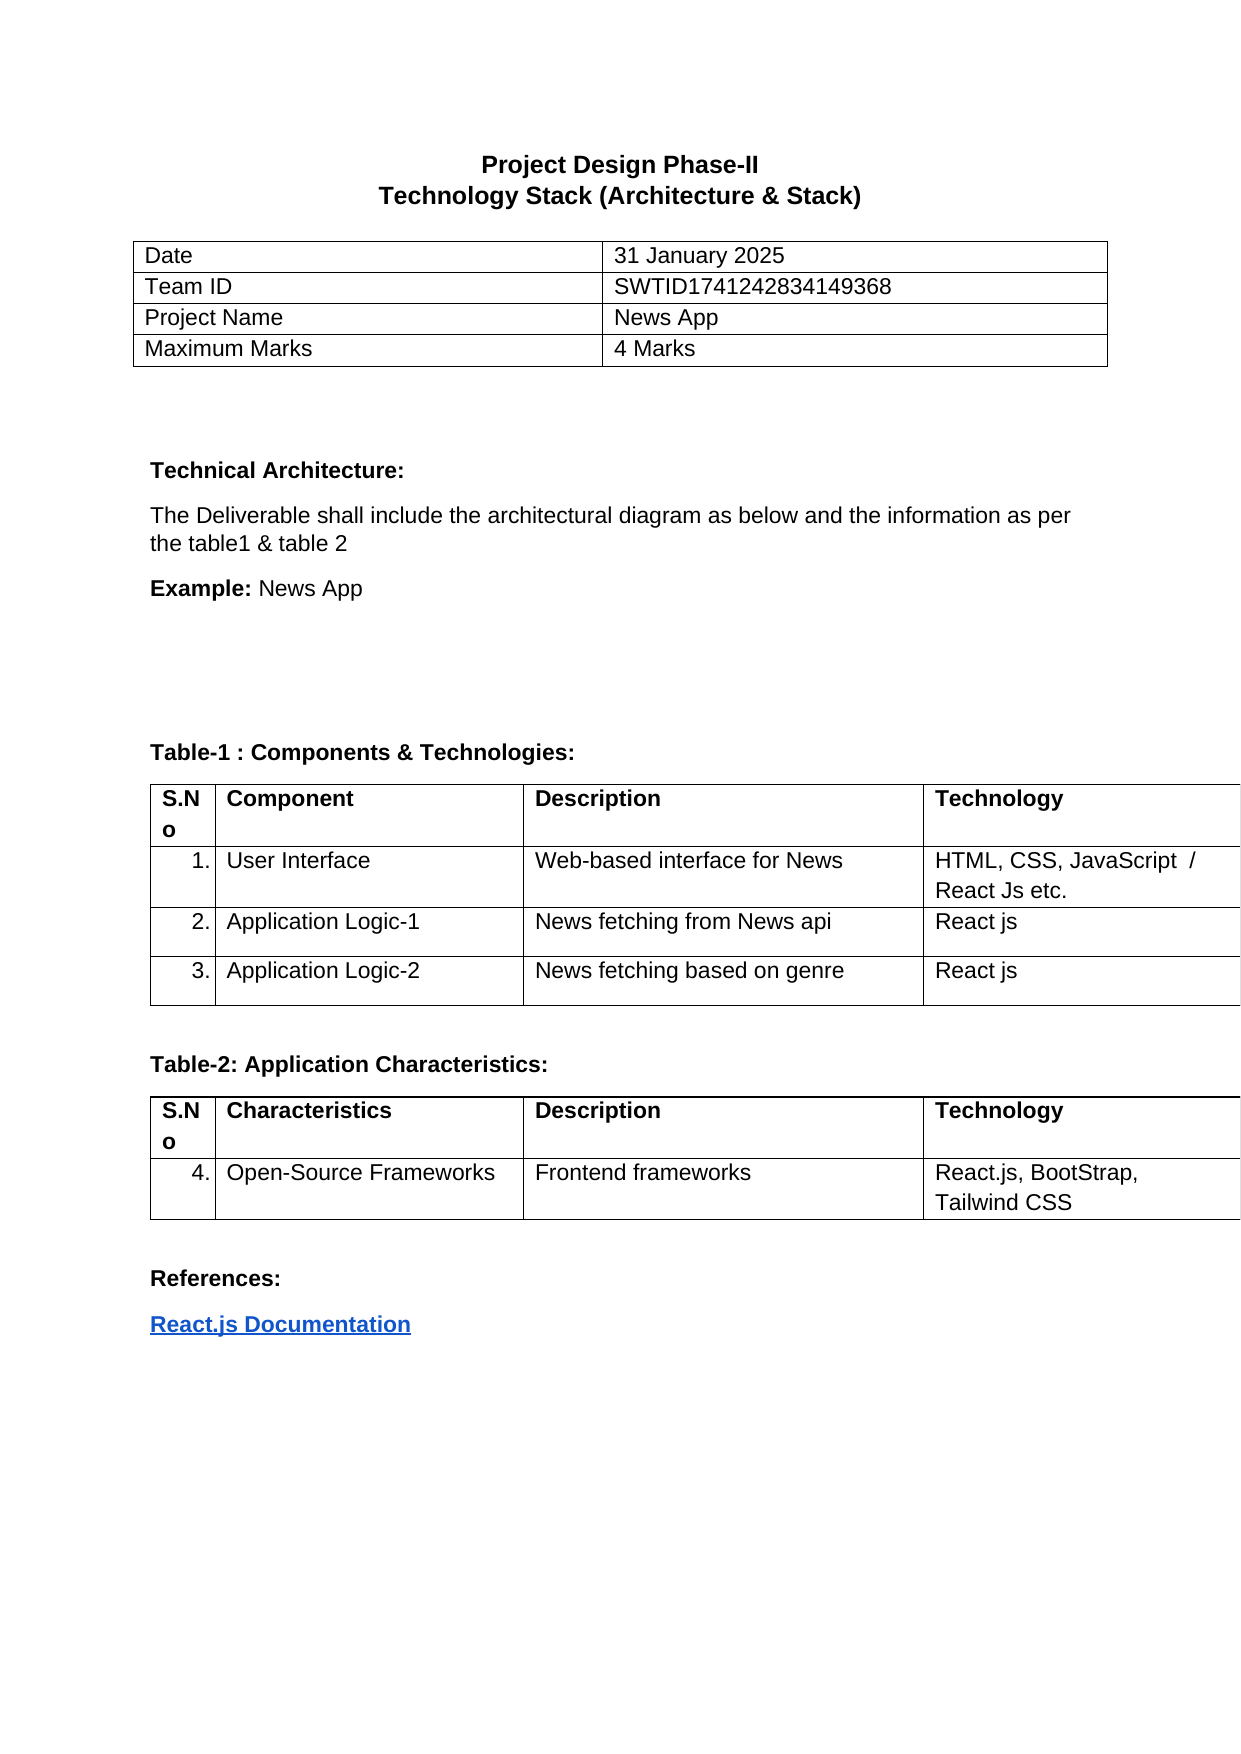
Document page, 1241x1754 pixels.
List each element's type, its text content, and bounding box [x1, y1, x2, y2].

table_header S.No [151, 785, 215, 846]
table_cell [151, 957, 215, 1005]
table_cell React js [924, 908, 1240, 956]
text React.js Documentation [150, 1311, 1090, 1337]
text Example: News App [150, 575, 1090, 602]
table_cell [151, 1159, 215, 1219]
table_header Description [524, 1098, 923, 1158]
table_header Technology [924, 785, 1240, 846]
text References: [150, 1265, 1090, 1292]
table_cell 4 Marks [603, 335, 1107, 366]
table_cell Maximum Marks [134, 335, 602, 366]
text Project Design Phase-II [150, 150, 1090, 179]
table_header Date [134, 242, 602, 272]
table_cell React.js, BootStrap, Tailwind CSS [924, 1159, 1240, 1219]
table_header Description [524, 785, 923, 846]
table_header Characteristics [216, 1098, 523, 1158]
table_cell Team ID [134, 273, 602, 303]
table_cell SWTID1741242834149368 [603, 273, 1107, 303]
table_cell News fetching from News api [524, 908, 923, 956]
table_cell Open-Source Frameworks [216, 1159, 523, 1219]
table_cell React js [924, 957, 1240, 1005]
table_cell HTML, CSS, JavaScript / React Js etc. [924, 847, 1240, 907]
text Technical Architecture: [150, 457, 1090, 483]
text Table-1 : Components & Technologies: [150, 739, 1090, 766]
table_cell News App [603, 304, 1107, 334]
table_cell Web-based interface for News [524, 847, 923, 907]
table_cell Application Logic-1 [216, 908, 523, 956]
table_cell Project Name [134, 304, 602, 334]
table_cell [151, 908, 215, 956]
text Table-2: Application Characteristics: [150, 1051, 1090, 1078]
table_cell [151, 847, 215, 907]
table_cell Application Logic-2 [216, 957, 523, 1005]
table_header 31 January 2025 [603, 242, 1107, 272]
table_header S.No [151, 1098, 215, 1158]
table_header Component [216, 785, 523, 846]
text The Deliverable shall include the architectural diagram as below and the information as per the table1 & table 2 [150, 502, 1090, 557]
table_cell News fetching based on genre [524, 957, 923, 1005]
table_cell Frontend frameworks [524, 1159, 923, 1219]
table_header Technology [924, 1098, 1240, 1158]
table_cell User Interface [216, 847, 523, 907]
text Technology Stack (Architecture & Stack) [150, 181, 1090, 210]
